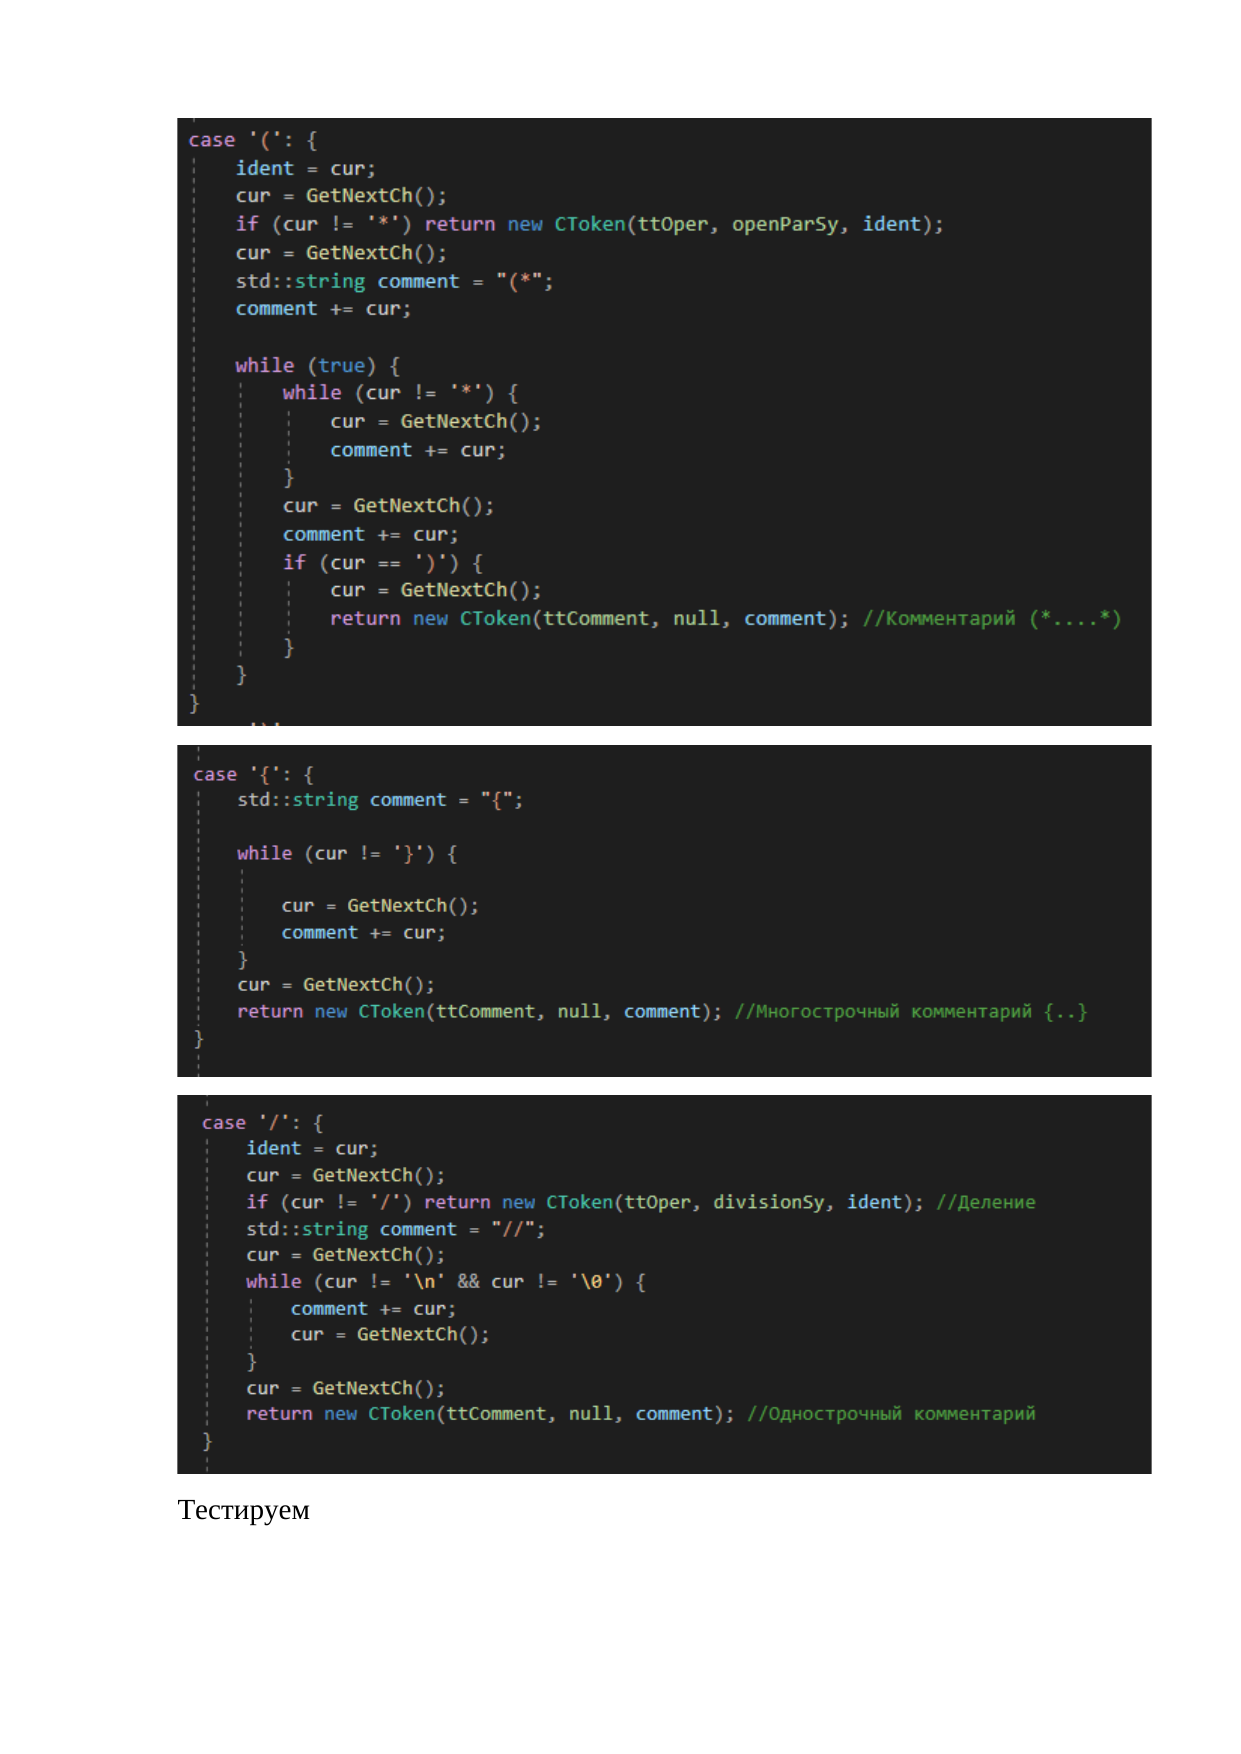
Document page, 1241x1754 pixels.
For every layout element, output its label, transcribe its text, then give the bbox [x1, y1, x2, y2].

picture [177, 745, 1152, 1077]
text Тестируем [177, 1492, 1152, 1526]
picture [177, 1095, 1152, 1474]
picture [177, 118, 1152, 726]
